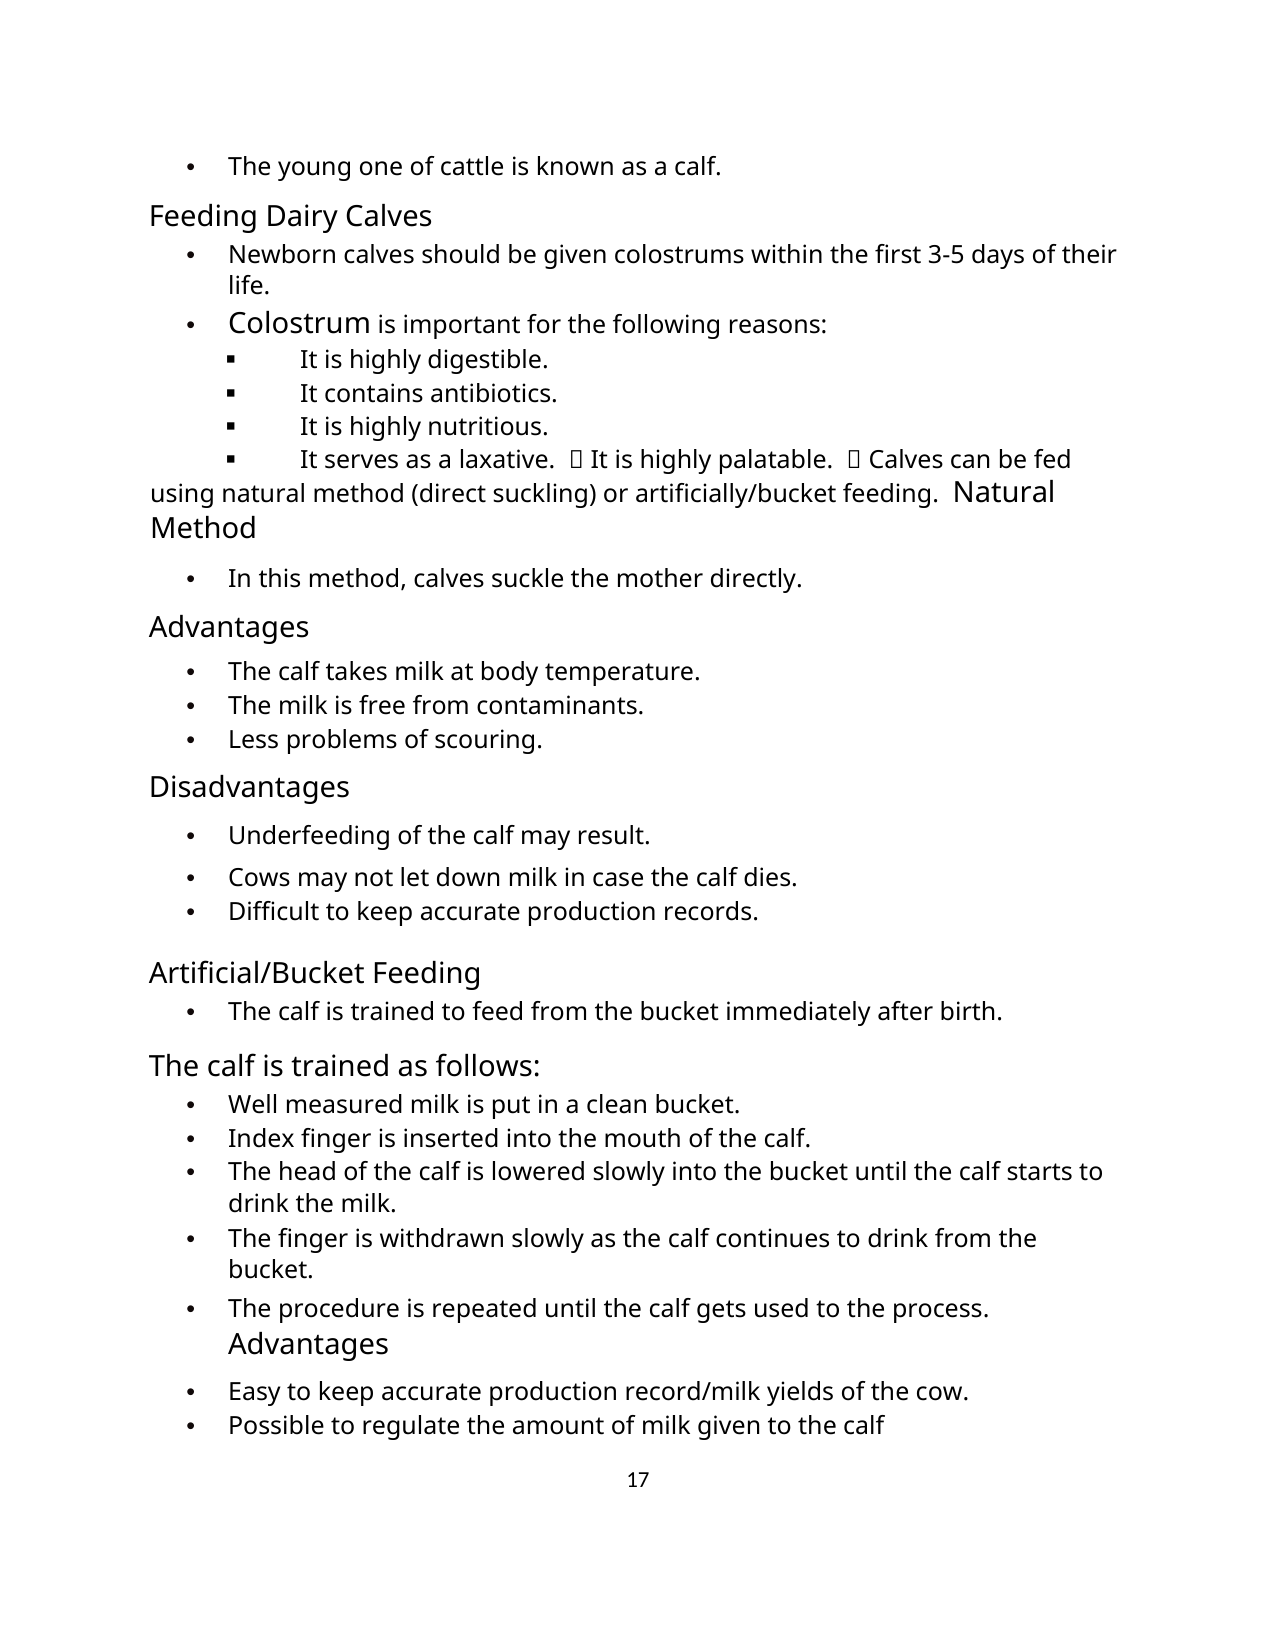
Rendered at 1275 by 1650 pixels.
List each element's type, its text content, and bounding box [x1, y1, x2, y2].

list Possible to regulate the amount of milk given to the calf [186, 1408, 1125, 1441]
list The young one of cattle is known as a calf. [186, 149, 1125, 181]
list It serves as a laxative.  It is highly palatable.  Calves can be fed using natural method (direct suckling) or artificially/bucket feeding. Natural Method [150, 444, 1125, 547]
list Index finger is inserted into the mouth of the calf. [186, 1121, 1125, 1153]
list Newborn calves should be given colostrums within the first 3-5 days of their life. [186, 237, 1125, 302]
list Easy to keep accurate production record/milk yields of the cow. [186, 1374, 1125, 1407]
list The calf is trained to feed from the bucket immediately after birth. [186, 994, 1125, 1026]
list It contains antibiotics. [150, 376, 1125, 408]
list It is highly nutritious. [150, 410, 1125, 442]
list The procedure is repeated until the calf gets used to the process. Advantages [186, 1287, 1125, 1363]
text Disadvantages [148, 767, 1127, 806]
list The head of the calf is lowered slowly into the bucket until the calf starts to drink the milk. [186, 1155, 1125, 1220]
list Difficult to keep accurate production records. [186, 894, 1125, 927]
text Advantages [148, 606, 1127, 646]
list Underfeeding of the calf may result. [186, 819, 1125, 851]
list Less problems of scouring. [186, 722, 1125, 754]
text Artificial/Bucket Feeding [148, 952, 1127, 992]
text Feeding Dairy Calves [148, 195, 1127, 235]
text The calf is trained as follows: [148, 1046, 1127, 1085]
list The milk is free from contaminants. [186, 688, 1125, 721]
list It is highly digestible. [150, 342, 1125, 375]
list Colostrum is important for the following reasons: [186, 303, 1125, 341]
list The finger is withdrawn slowly as the calf continues to drink from the bucket. [186, 1221, 1125, 1286]
list In this method, calves suckle the mother directly. [186, 561, 1125, 593]
list Well measured milk is put in a clean bucket. [186, 1087, 1125, 1120]
list The calf takes milk at body temperature. [186, 655, 1125, 687]
list Cows may not let down milk in case the calf dies. [186, 861, 1125, 893]
